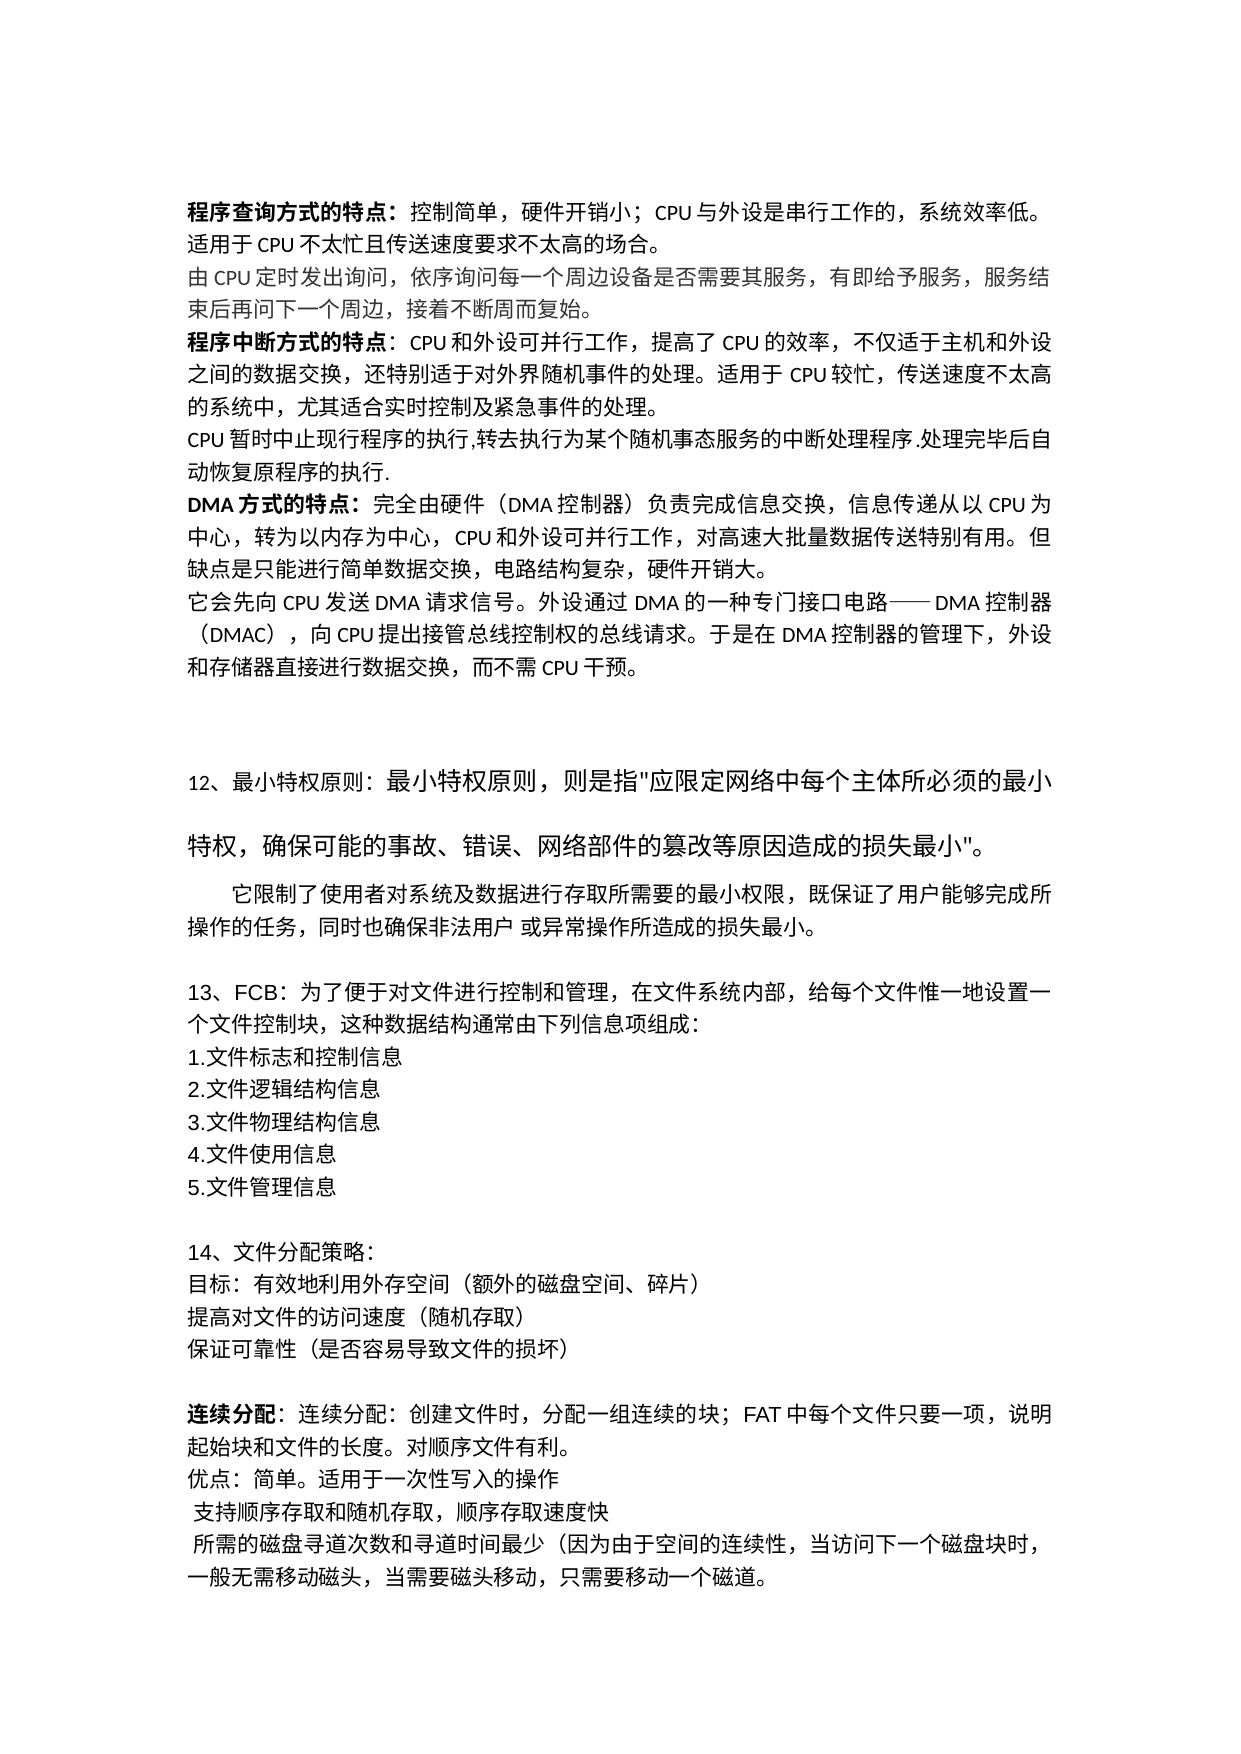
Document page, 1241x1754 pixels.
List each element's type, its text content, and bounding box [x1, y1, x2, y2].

text DMA方式的特点：完全由硬件（DMA控制器）负责完成信息交换，信息传递从以CPU为中心，转为以内存为中心，CPU和外设可并行工作，对高速大批量数据传送特别有用。但缺点是只能进行简单数据交换，电路结构复杂，硬件开销大。 [187, 487, 1053, 584]
text 它会先向CPU发送DMA请求信号。外设通过DMA的一种专门接口电路――DMA控制器（DMAC），向CPU提出接管总线控制权的总线请求。于是在DMA控制器的管理下，外设和存储器直接进行数据交换，而不需CPU干预。 [187, 584, 1053, 682]
text 2.文件逻辑结构信息 [187, 1072, 1053, 1104]
text 1.文件标志和控制信息 [187, 1039, 1053, 1072]
text 13、FCB：为了便于对文件进行控制和管理，在文件系统内部，给每个文件惟一地设置一个文件控制块，这种数据结构通常由下列信息项组成： [187, 974, 1053, 1039]
text 保证可靠性（是否容易导致文件的损坏） [187, 1332, 1053, 1364]
text 它限制了使用者对系统及数据进行存取所需要的最小权限，既保证了用户能够完成所操作的任务，同时也确保非法用户 或异常操作所造成的损失最小。 [187, 877, 1053, 942]
text 提高对文件的访问速度（随机存取） [187, 1299, 1053, 1332]
text 程序中断方式的特点：CPU和外设可并行工作，提高了CPU的效率，不仅适于主机和外设之间的数据交换，还特别适于对外界随机事件的处理。适用于CPU较忙，传送速度不太高的系统中，尤其适合实时控制及紧急事件的处理。 [187, 324, 1053, 422]
text 目标：有效地利用外存空间（额外的磁盘空间、碎片） [187, 1267, 1053, 1299]
text 由CPU定时发出询问，依序询问每一个周边设备是否需要其服务，有即给予服务，服务结束后再问下一个周边，接着不断周而复始。 [187, 259, 1053, 324]
text 5.文件管理信息 [187, 1169, 1053, 1202]
text 12、最小特权原则：最小特权原则，则是指"应限定网络中每个主体所必须的最小特权，确保可能的事故、错误、网络部件的篡改等原因造成的损失最小"。 [187, 747, 1053, 877]
text 3.文件物理结构信息 [187, 1104, 1053, 1137]
text 连续分配：连续分配：创建文件时，分配一组连续的块；FAT中每个文件只要一项，说明起始块和文件的长度。对顺序文件有利。 [187, 1422, 1053, 1462]
text CPU暂时中止现行程序的执行,转去执行为某个随机事态服务的中断处理程序.处理完毕后自动恢复原程序的执行. [187, 422, 1053, 487]
text 连续分配：连续分配：创建文件时，分配一组连续的块；FAT中每个文件只要一项，说明起始块和文件的长度。对顺序文件有利。 [187, 1397, 1053, 1421]
text 14、文件分配策略： [187, 1234, 1053, 1267]
text 支持顺序存取和随机存取，顺序存取速度快 [187, 1494, 1053, 1527]
text 所需的磁盘寻道次数和寻道时间最少（因为由于空间的连续性，当访问下一个磁盘块时，一般无需移动磁头，当需要磁头移动，只需要移动一个磁道。 [187, 1527, 1053, 1592]
text 4.文件使用信息 [187, 1137, 1053, 1169]
text 优点：简单。适用于一次性写入的操作 [187, 1462, 1053, 1494]
text 程序查询方式的特点：控制简单，硬件开销小；CPU与外设是串行工作的，系统效率低。适用于CPU不太忙且传送速度要求不太高的场合。 [187, 194, 1053, 259]
